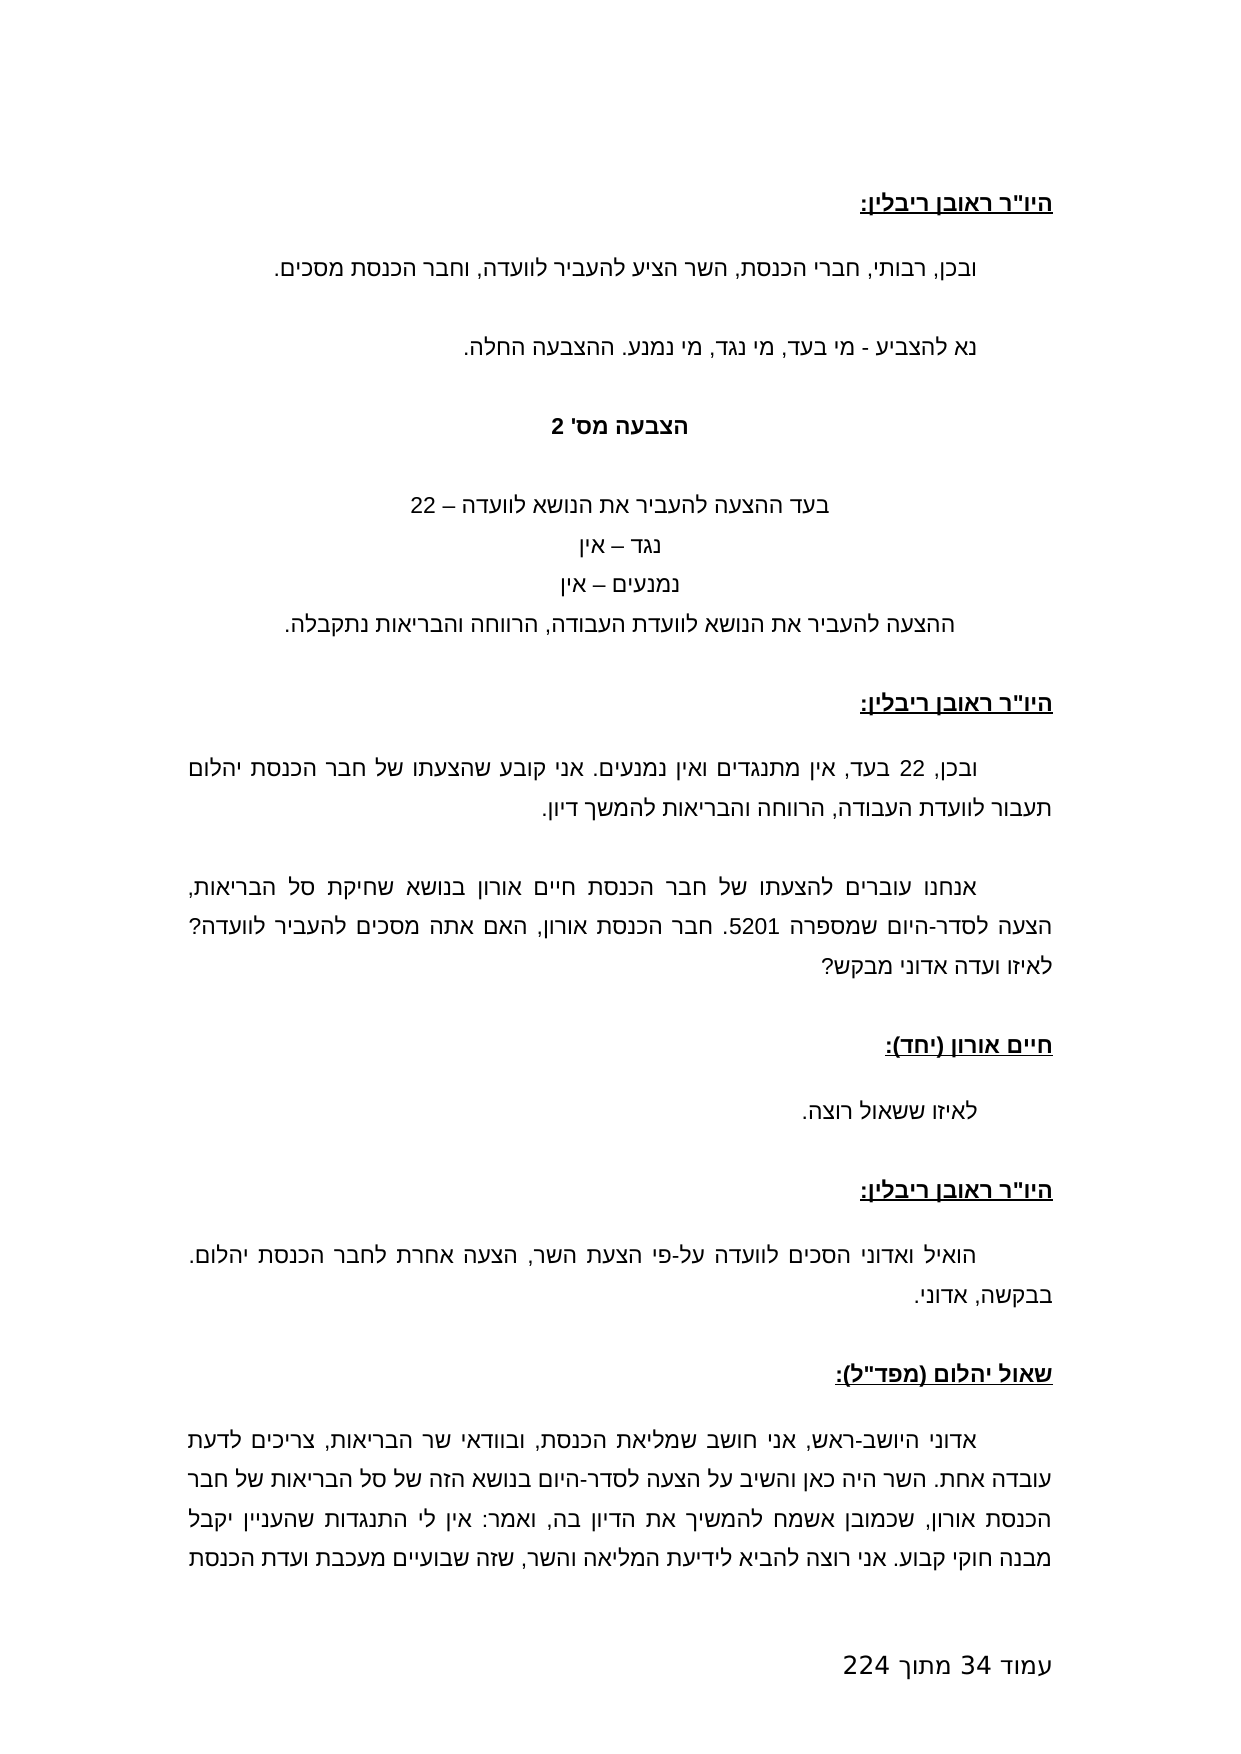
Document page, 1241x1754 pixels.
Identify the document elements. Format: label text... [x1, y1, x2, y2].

text נא להצביע - מי בעד, מי נגד, מי נמנע. ההצבעה החלה. [187, 334, 1053, 361]
text נגד – אין [187, 532, 1053, 558]
text אנחנו עוברים להצעתו של חבר הכנסת חיים אורון בנושא שחיקת סל הבריאות, הצעה לסדר-היום שמספרה 5201. חבר הכנסת אורון, האם אתה מסכים להעביר לוועדה? לאיזו ועדה אדוני מבקש? [187, 874, 1053, 979]
text הואיל ואדוני הסכים לוועדה על-פי הצעת השר, הצעה אחרת לחבר הכנסת יהלום. בבקשה, אדוני. [187, 1242, 1053, 1308]
text נמנעים – אין [187, 571, 1053, 597]
text ובכן, 22 בעד, אין מתנגדים ואין נמנעים. אני קובע שהצעתו של חבר הכנסת יהלום תעבור לוועדת העבודה, הרווחה והבריאות להמשך דיון. [187, 755, 1053, 821]
text חיים אורון (יחד): [187, 1032, 1053, 1058]
text לאיזו ששאול רוצה. [187, 1098, 1053, 1124]
text ההצעה להעביר את הנושא לוועדת העבודה, הרווחה והבריאות נתקבלה. [187, 611, 1053, 637]
text שאול יהלום (מפד"ל): [187, 1361, 1053, 1387]
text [187, 1427, 1053, 1571]
text היו"ר ראובן ריבלין: [187, 189, 1053, 216]
text היו"ר ראובן ריבלין: [187, 689, 1053, 716]
text ובכן, רבותי, חברי הכנסת, השר הציע להעביר לוועדה, וחבר הכנסת מסכים. [187, 255, 1053, 282]
text בעד ההצעה להעביר את הנושא לוועדה – 22 [187, 492, 1053, 518]
text הצבעה מס' 2 [187, 413, 1053, 439]
text היו"ר ראובן ריבלין: [187, 1177, 1053, 1203]
